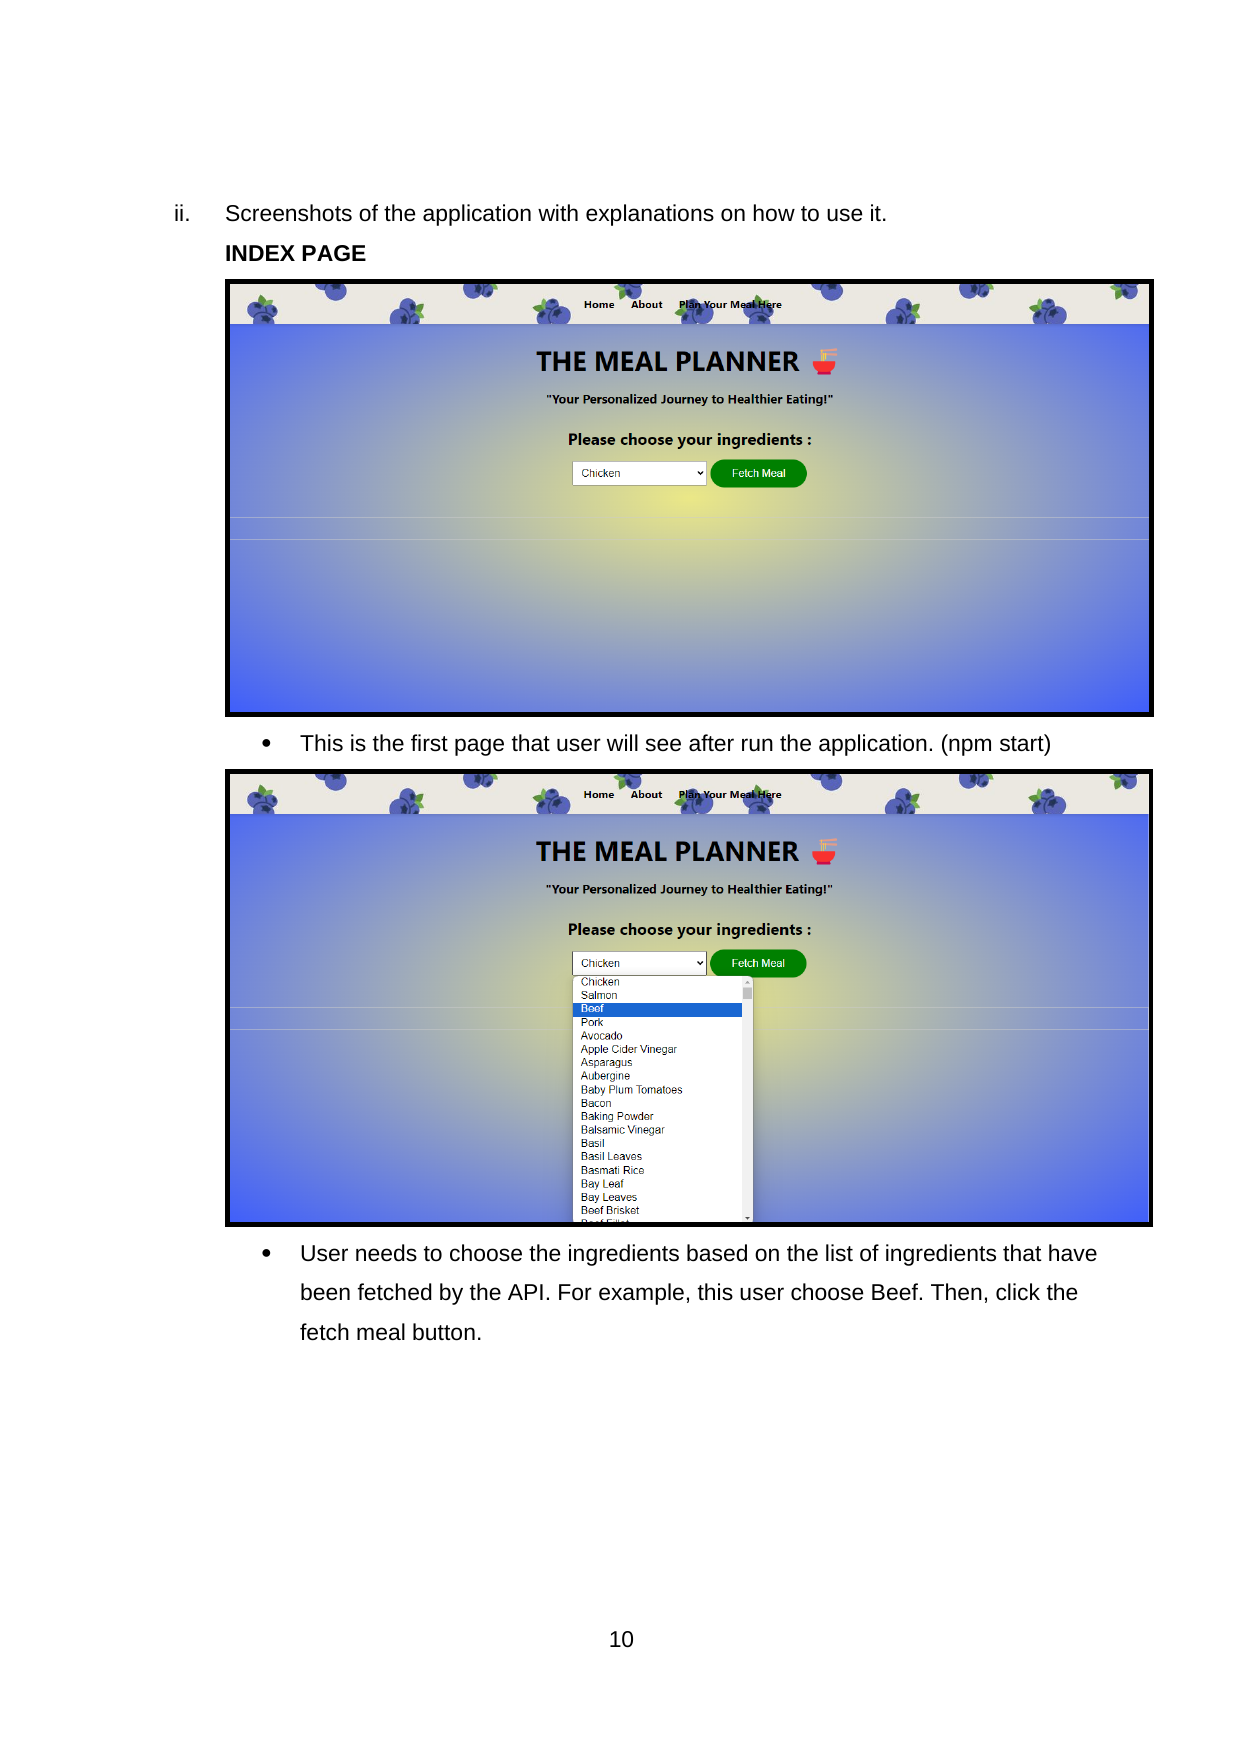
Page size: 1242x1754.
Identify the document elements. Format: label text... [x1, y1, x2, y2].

text INDEX PAGE [225, 239, 1134, 266]
list User needs to choose the ingredients based on the list of ingredients that have been fetched by the API. For example, this user choose Beef. Then, click the fetch meal button. [262, 1240, 1134, 1345]
picture [230, 284, 1149, 712]
list Screenshots of the application with explanations on how to use it. [191, 200, 1134, 226]
list This is the first page that user will see after run the application. (npm start) [262, 730, 1134, 756]
picture [230, 774, 1149, 1222]
